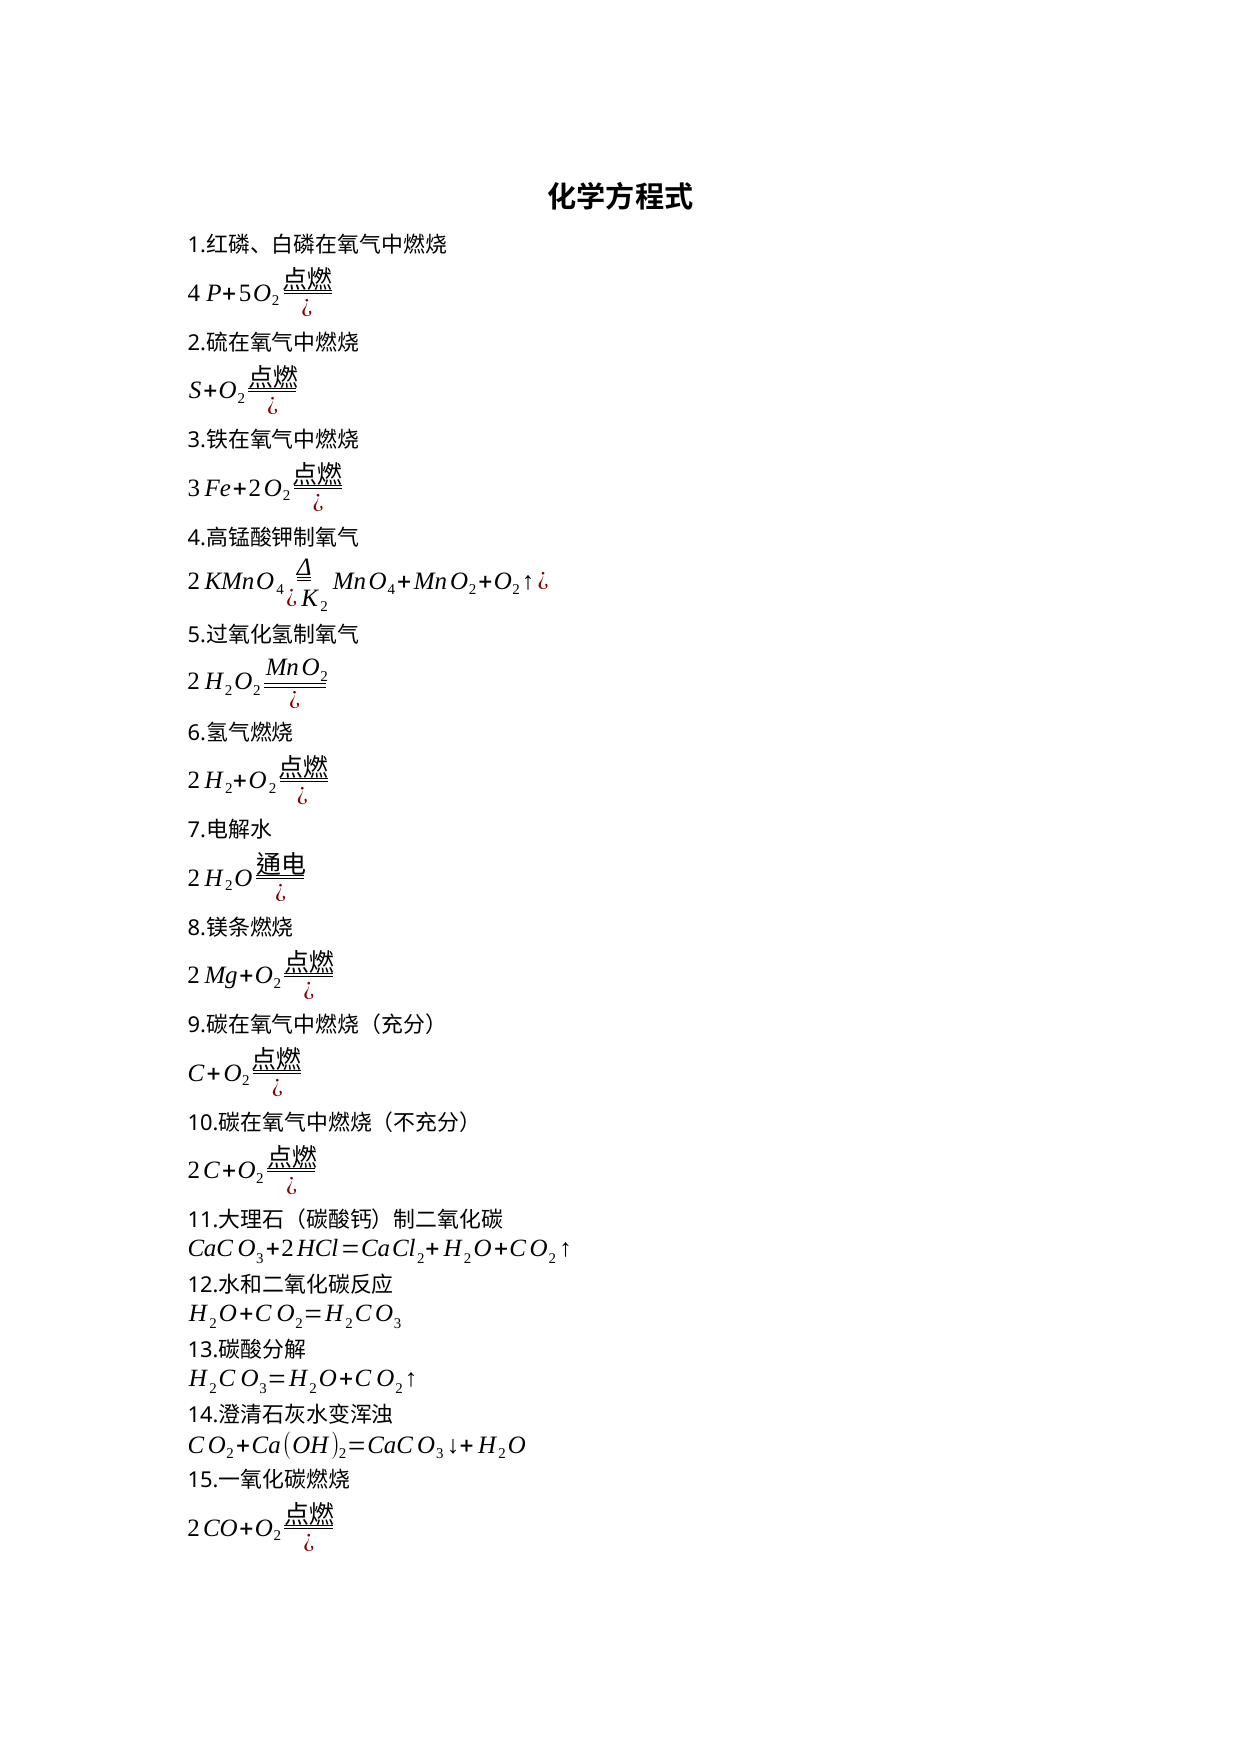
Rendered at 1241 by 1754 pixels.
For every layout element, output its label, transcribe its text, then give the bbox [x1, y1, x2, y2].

text 7.电解水 [187, 812, 1053, 844]
text 8.镁条燃烧 [187, 909, 1053, 942]
text 15.一氧化碳燃烧 [187, 1462, 1053, 1494]
text 14.澄清石灰水变浑浊 [187, 1397, 1053, 1429]
text 6.氢气燃烧 [187, 714, 1053, 747]
text 1.红磷、白磷在氧气中燃烧 [187, 227, 1053, 259]
text 11.大理石（碳酸钙）制二氧化碳 [187, 1202, 1053, 1234]
text 5.过氧化氢制氧气 [187, 617, 1053, 649]
text 3.铁在氧气中燃烧 [187, 422, 1053, 454]
text 4.高锰酸钾制氧气 [187, 519, 1053, 552]
text 化学方程式 [187, 162, 1053, 227]
text 12.水和二氧化碳反应 [187, 1267, 1053, 1299]
text 2.硫在氧气中燃烧 [187, 324, 1053, 357]
text 13.碳酸分解 [187, 1332, 1053, 1364]
text 10.碳在氧气中燃烧（不充分） [187, 1104, 1053, 1137]
text 9.碳在氧气中燃烧（充分） [187, 1007, 1053, 1039]
